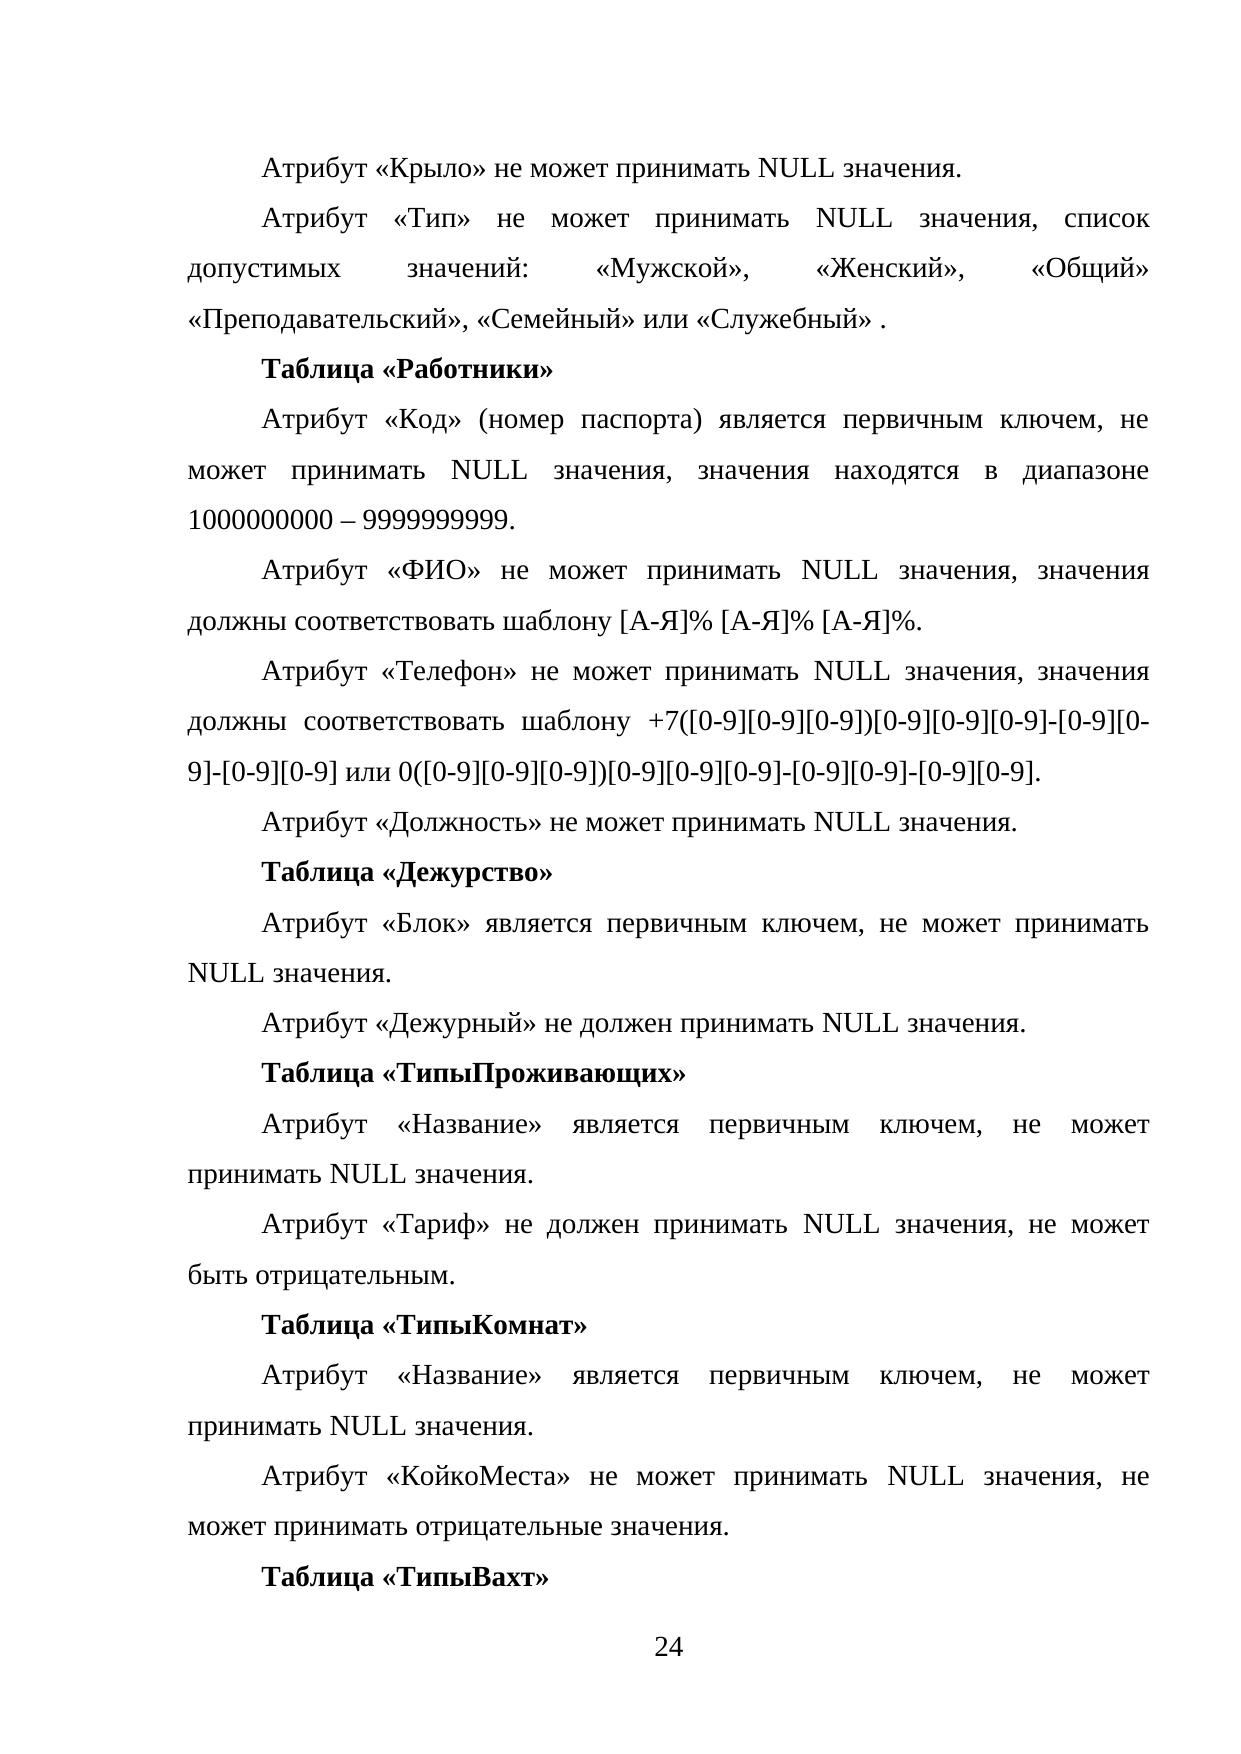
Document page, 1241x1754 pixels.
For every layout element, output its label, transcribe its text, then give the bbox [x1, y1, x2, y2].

text Таблица «Работники» [187, 351, 1150, 385]
text Атрибут «ФИО» не может принимать NULL значения, значения должны соответствовать шаблону [А-Я]% [А-Я]% [А-Я]%. [187, 552, 1150, 636]
text Таблица «ТипыПроживающих» [187, 1056, 1150, 1089]
text Атрибут «Должность» не может принимать NULL значения. [187, 804, 1150, 838]
text Таблица «ТипыКомнат» [187, 1307, 1150, 1341]
text Атрибут «КойкоМеста» не может принимать NULL значения, не может принимать отрицательные значения. [187, 1458, 1150, 1542]
text Атрибут «Блок» является первичным ключем, не может принимать NULL значения. [187, 905, 1150, 988]
text Таблица «ТипыВахт» [187, 1559, 1150, 1592]
text Атрибут «Название» является первичным ключем, не может принимать NULL значения. [187, 1106, 1150, 1190]
text Атрибут «Код» (номер паспорта) является первичным ключем, не может принимать NULL значения, значения находятся в диапазоне 1000000000 – 9999999999. [187, 402, 1150, 536]
text Атрибут «Тариф» не должен принимать NULL значения, не может быть отрицательным. [187, 1207, 1150, 1290]
text Таблица «Дежурство» [187, 854, 1150, 888]
text Атрибут «Тип» не может принимать NULL значения, список допустимых значений: «Мужской», «Женский», «Общий» «Преподавательский», «Семейный» или «Служебный» . [187, 200, 1150, 334]
text Атрибут «Дежурный» не должен принимать NULL значения. [187, 1005, 1150, 1039]
text Атрибут «Название» является первичным ключем, не может принимать NULL значения. [187, 1357, 1150, 1441]
text Атрибут «Телефон» не может принимать NULL значения, значения должны соответствовать шаблону +7([0-9][0-9][0-9])[0-9][0-9][0-9]-[0-9][0-9]-[0-9][0-9] или 0([0-9][0-9][0-9])[0-9][0-9][0-9]-[0-9][0-9]-[0-9][0-9]. [187, 653, 1150, 787]
text Атрибут «Крыло» не может принимать NULL значения. [187, 150, 1150, 183]
